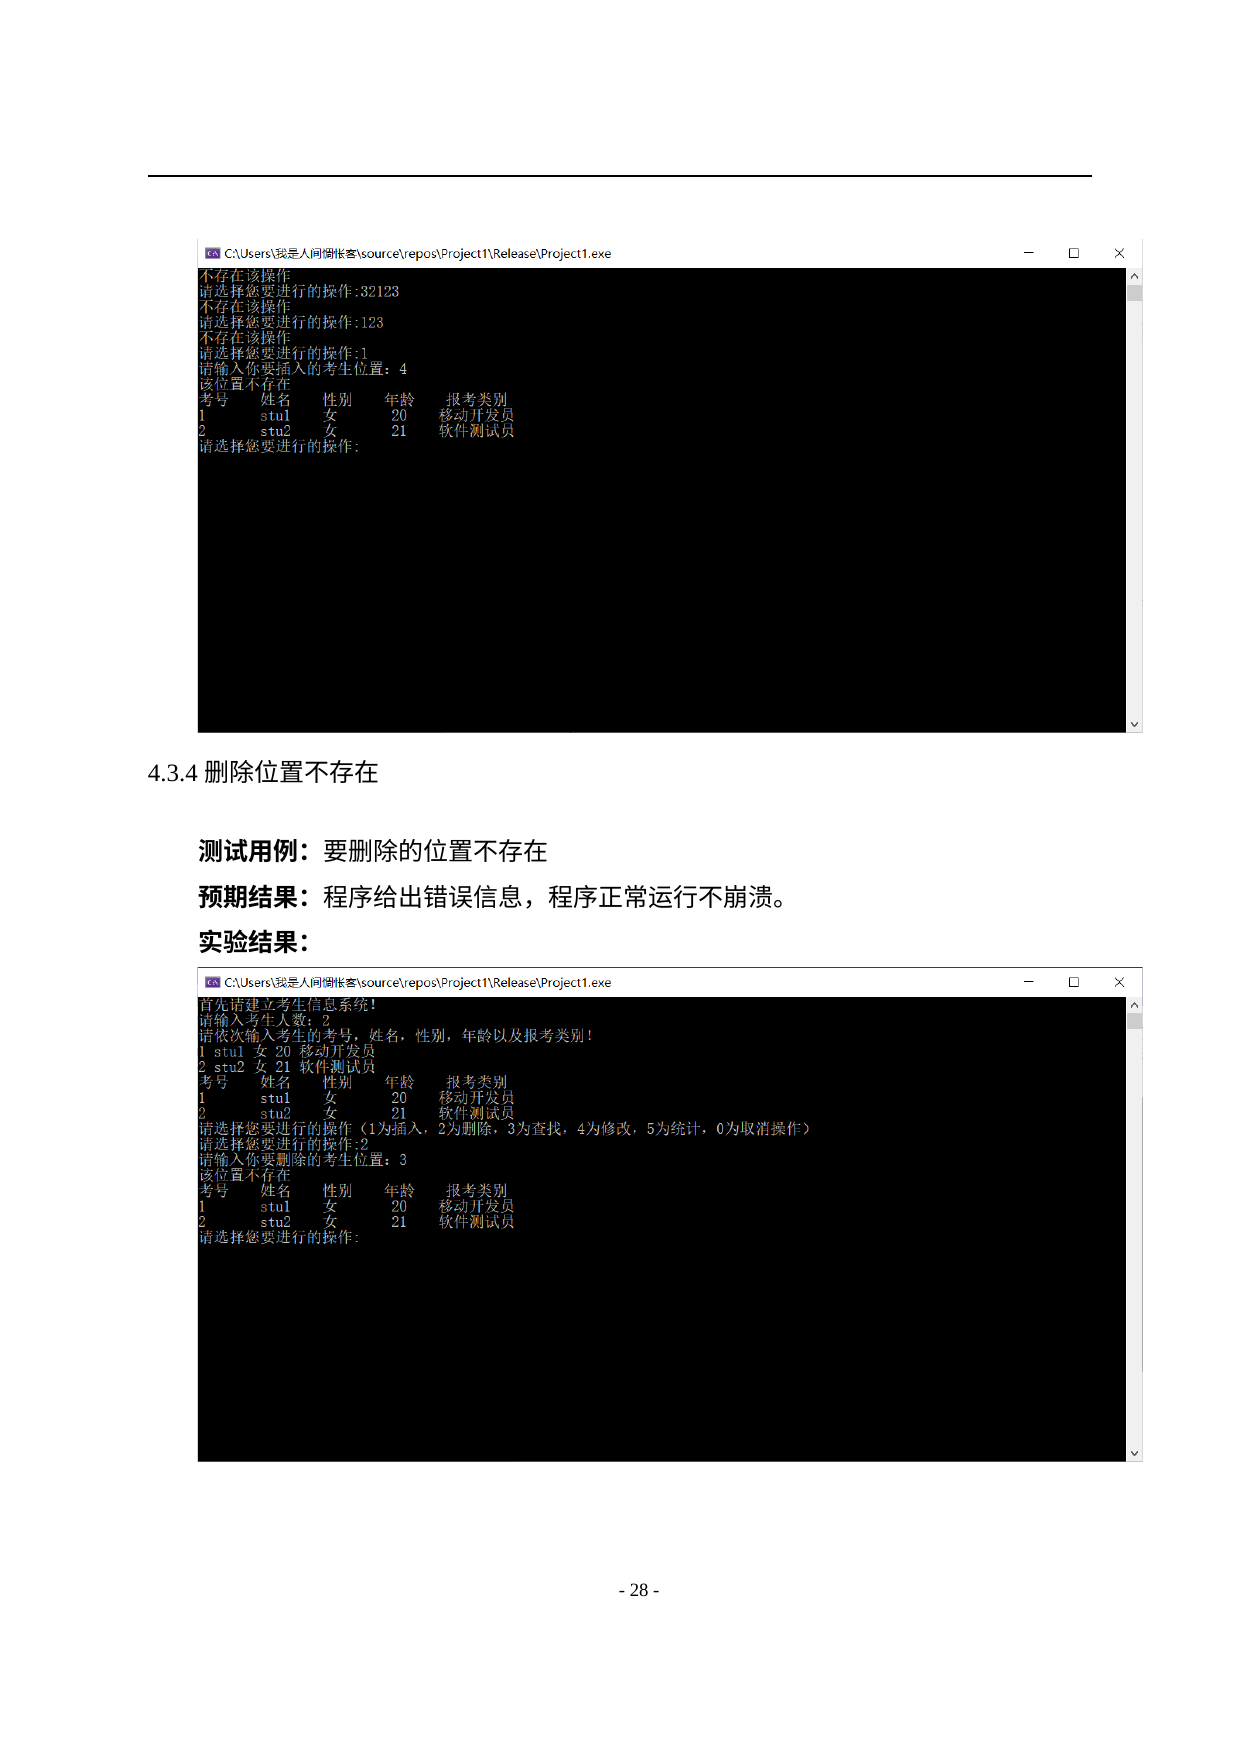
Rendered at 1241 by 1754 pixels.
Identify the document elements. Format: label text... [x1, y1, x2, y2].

picture [197, 967, 1143, 1462]
text 预期结果：程序给出错误信息，程序正常运行不崩溃。 [148, 877, 1092, 913]
subtitle 4.3.4 删除位置不存在 [148, 752, 1092, 789]
picture [197, 239, 1143, 733]
text 测试用例：要删除的位置不存在 [148, 832, 1092, 868]
text 实验结果： [148, 922, 1092, 959]
